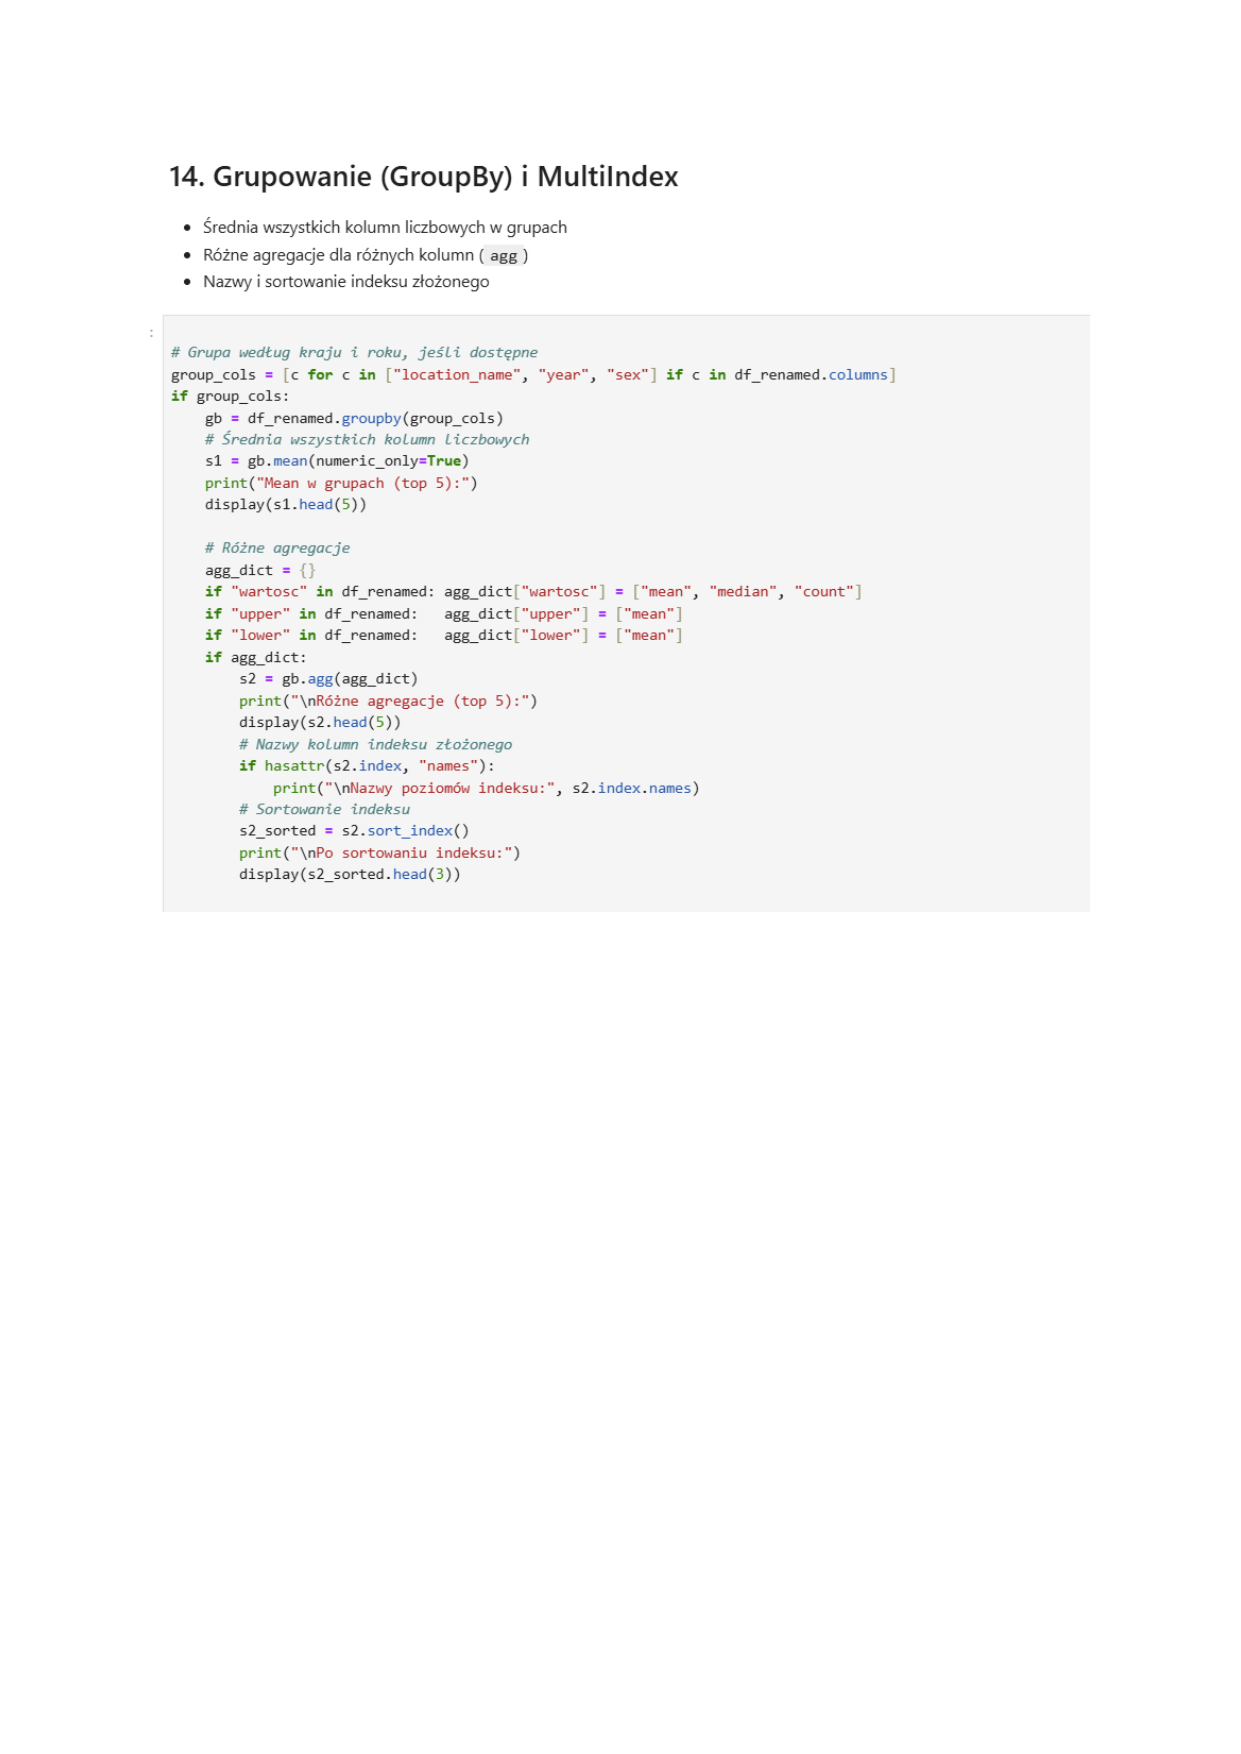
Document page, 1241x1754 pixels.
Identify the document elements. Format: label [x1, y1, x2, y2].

picture [150, 150, 1091, 912]
